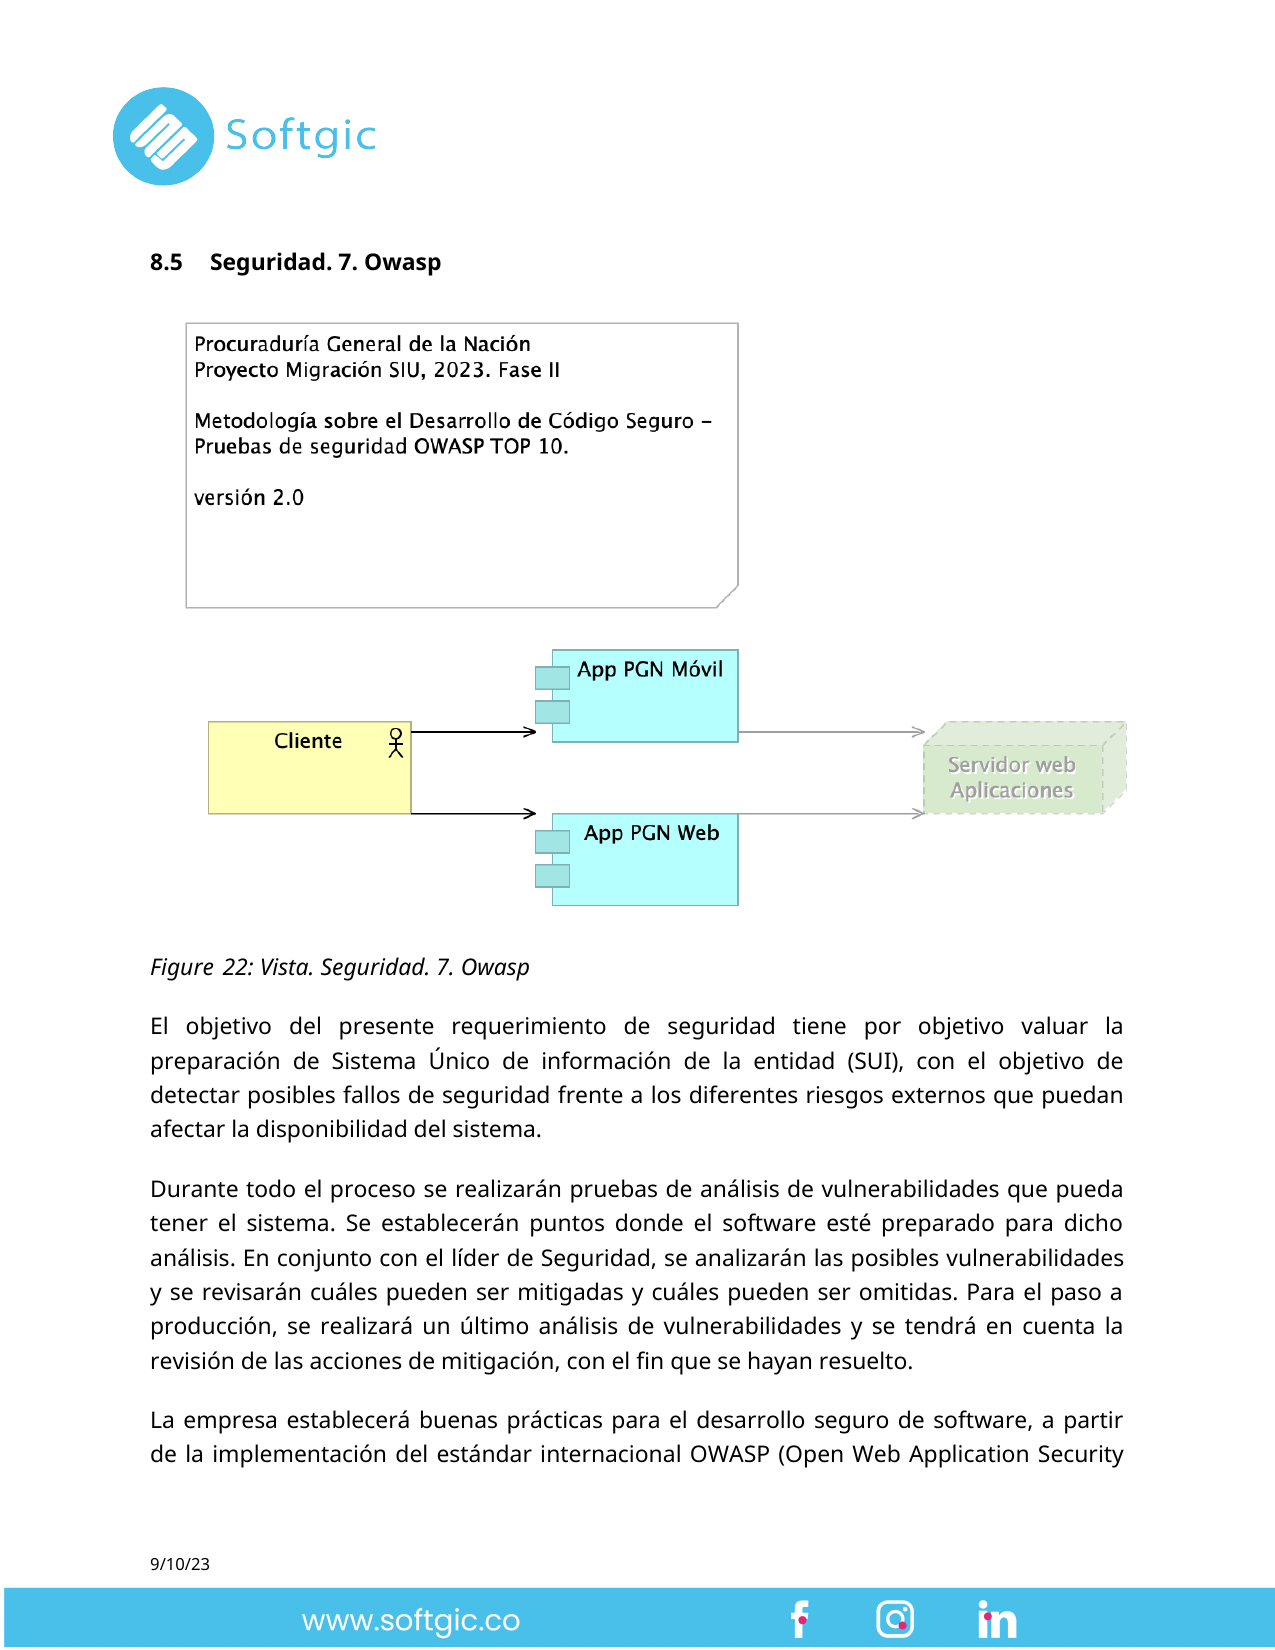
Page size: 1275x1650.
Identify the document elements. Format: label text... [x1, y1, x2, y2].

text Durante todo el proceso se realizarán pruebas de análisis de vulnerabilidades que pueda tener el sistema. Se establecerán puntos donde el software esté preparado para dicho análisis. En conjunto con el líder de Seguridad, se analizarán las posibles vulnerabilidades y se revisarán cuáles pueden ser mitigadas y cuáles pueden ser omitidas. Para el paso a producción, se realizará un último análisis de vulnerabilidades y se tendrá en cuenta la revisión de las acciones de mitigación, con el fin que se hayan resuelto. [150, 1173, 1125, 1376]
picture [4, 0, 1275, 1647]
subtitle Seguridad. 7. Owasp [150, 246, 1125, 277]
text Figure 22: Vista. Seguridad. 7. Owasp [150, 951, 1125, 982]
text El objetivo del presente requerimiento de seguridad tiene por objetivo valuar la preparación de Sistema Único de información de la entidad (SUI), con el objetivo de detectar posibles fallos de seguridad frente a los diferentes riesgos externos que puedan afectar la disponibilidad del sistema. [150, 1010, 1125, 1145]
